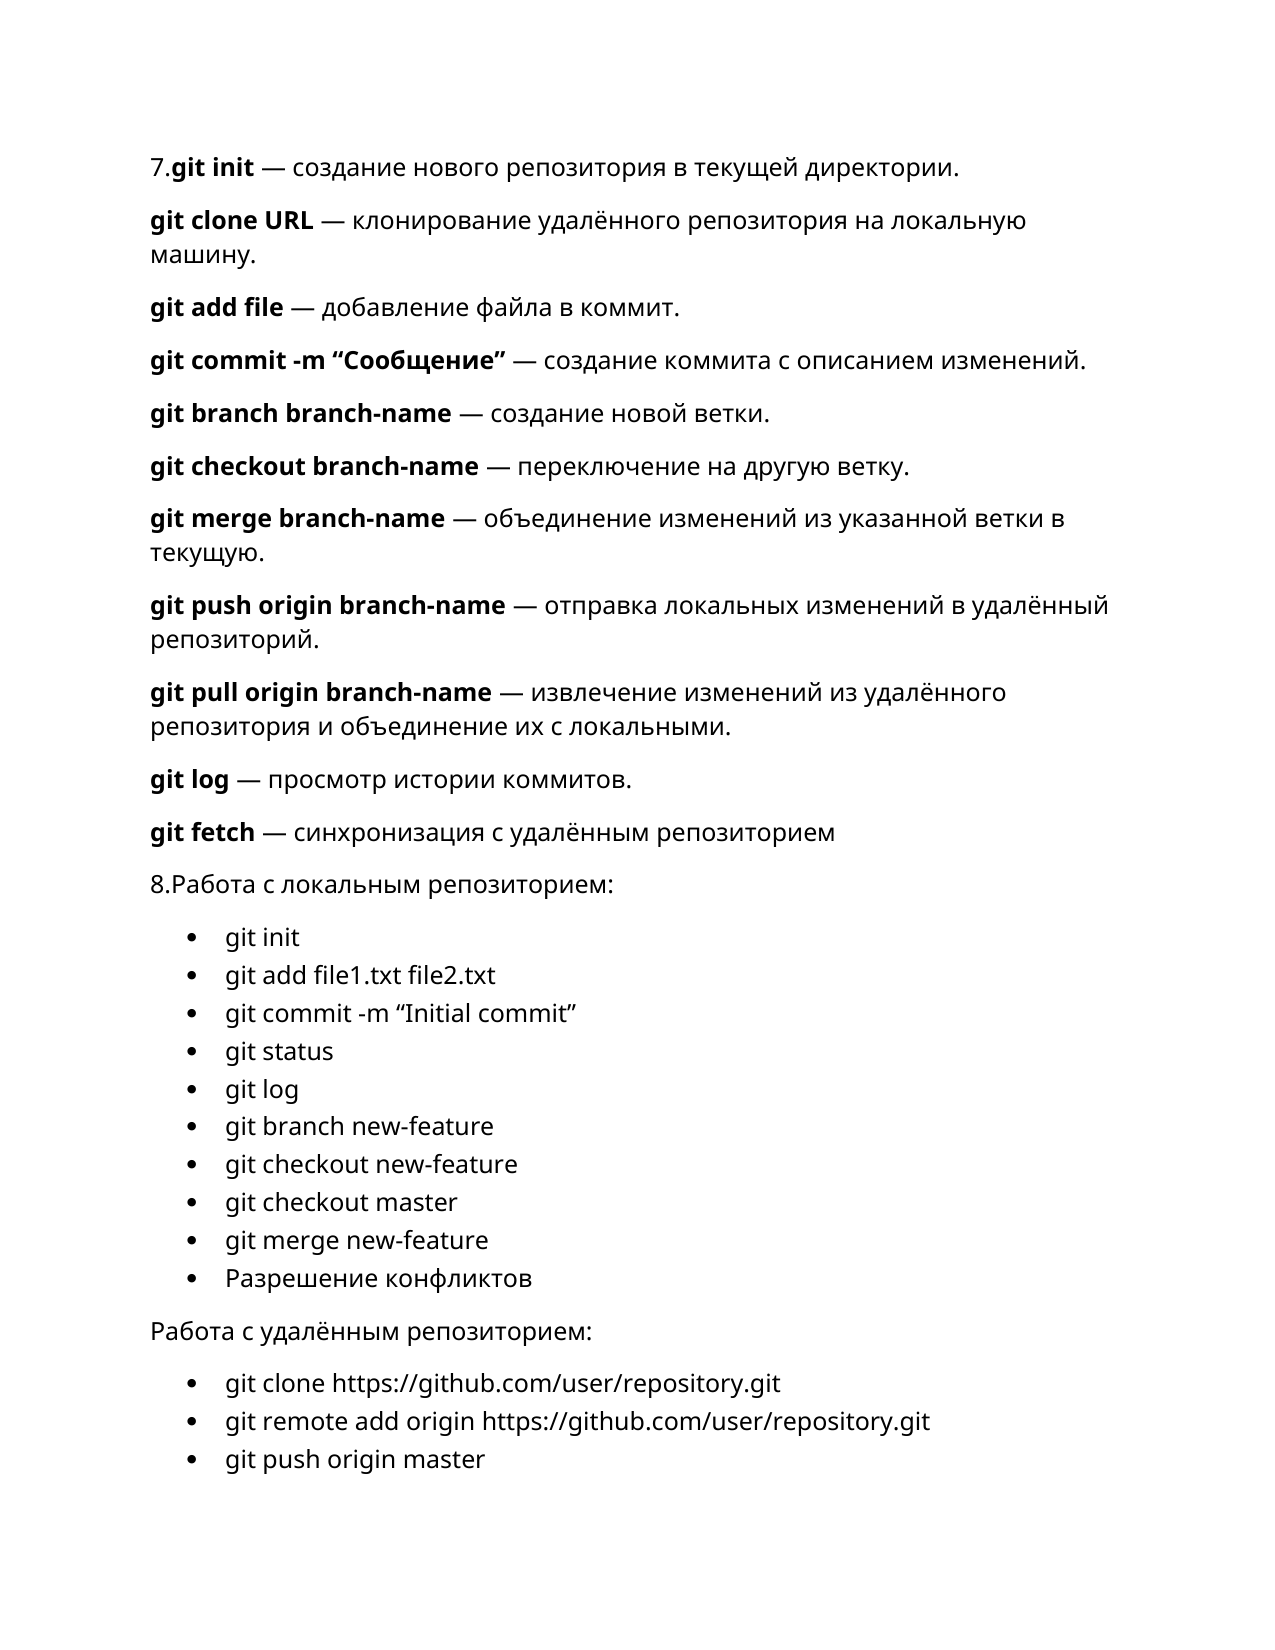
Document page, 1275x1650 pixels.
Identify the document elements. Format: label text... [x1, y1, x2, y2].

list git clone https://github.com/user/repository.git [187, 1366, 1125, 1400]
text git branch branch-name — создание новой ветки. [150, 395, 1125, 429]
list git remote add origin https://github.com/user/repository.git [187, 1404, 1125, 1438]
list Разрешение конфликтов [187, 1260, 1125, 1294]
list git push origin master [187, 1442, 1125, 1476]
text git add file — добавление файла в коммит. [150, 290, 1125, 324]
list git init [187, 920, 1125, 954]
text git pull origin branch-name — извлечение изменений из удалённого репозитория и объединение их с локальными. [150, 675, 1125, 743]
text git merge branch-name — объединение изменений из указанной ветки в текущую. [150, 501, 1125, 569]
list git add file1.txt file2.txt [187, 958, 1125, 992]
text git log — просмотр истории коммитов. [150, 762, 1125, 796]
text git clone URL — клонирование удалённого репозитория на локальную машину. [150, 203, 1125, 271]
text git checkout branch-name — переключение на другую ветку. [150, 448, 1125, 482]
text 7.git init — создание нового репозитория в текущей директории. [150, 150, 1125, 184]
list git status [187, 1033, 1125, 1067]
text git push origin branch-name — отправка локальных изменений в удалённый репозиторий. [150, 588, 1125, 656]
list git merge new-feature [187, 1222, 1125, 1257]
text Работа с удалённым репозиторием: [150, 1313, 1125, 1347]
list git branch new-feature [187, 1109, 1125, 1143]
list git log [187, 1071, 1125, 1105]
text git commit -m “Сообщение” — создание коммита с описанием изменений. [150, 342, 1125, 377]
list git commit -m “Initial commit” [187, 996, 1125, 1030]
list git checkout master [187, 1185, 1125, 1219]
text git fetch — синхронизация с удалённым репозиторием [150, 814, 1125, 848]
list git checkout new-feature [187, 1147, 1125, 1181]
text 8.Работа с локальным репозиторием: [150, 867, 1125, 901]
